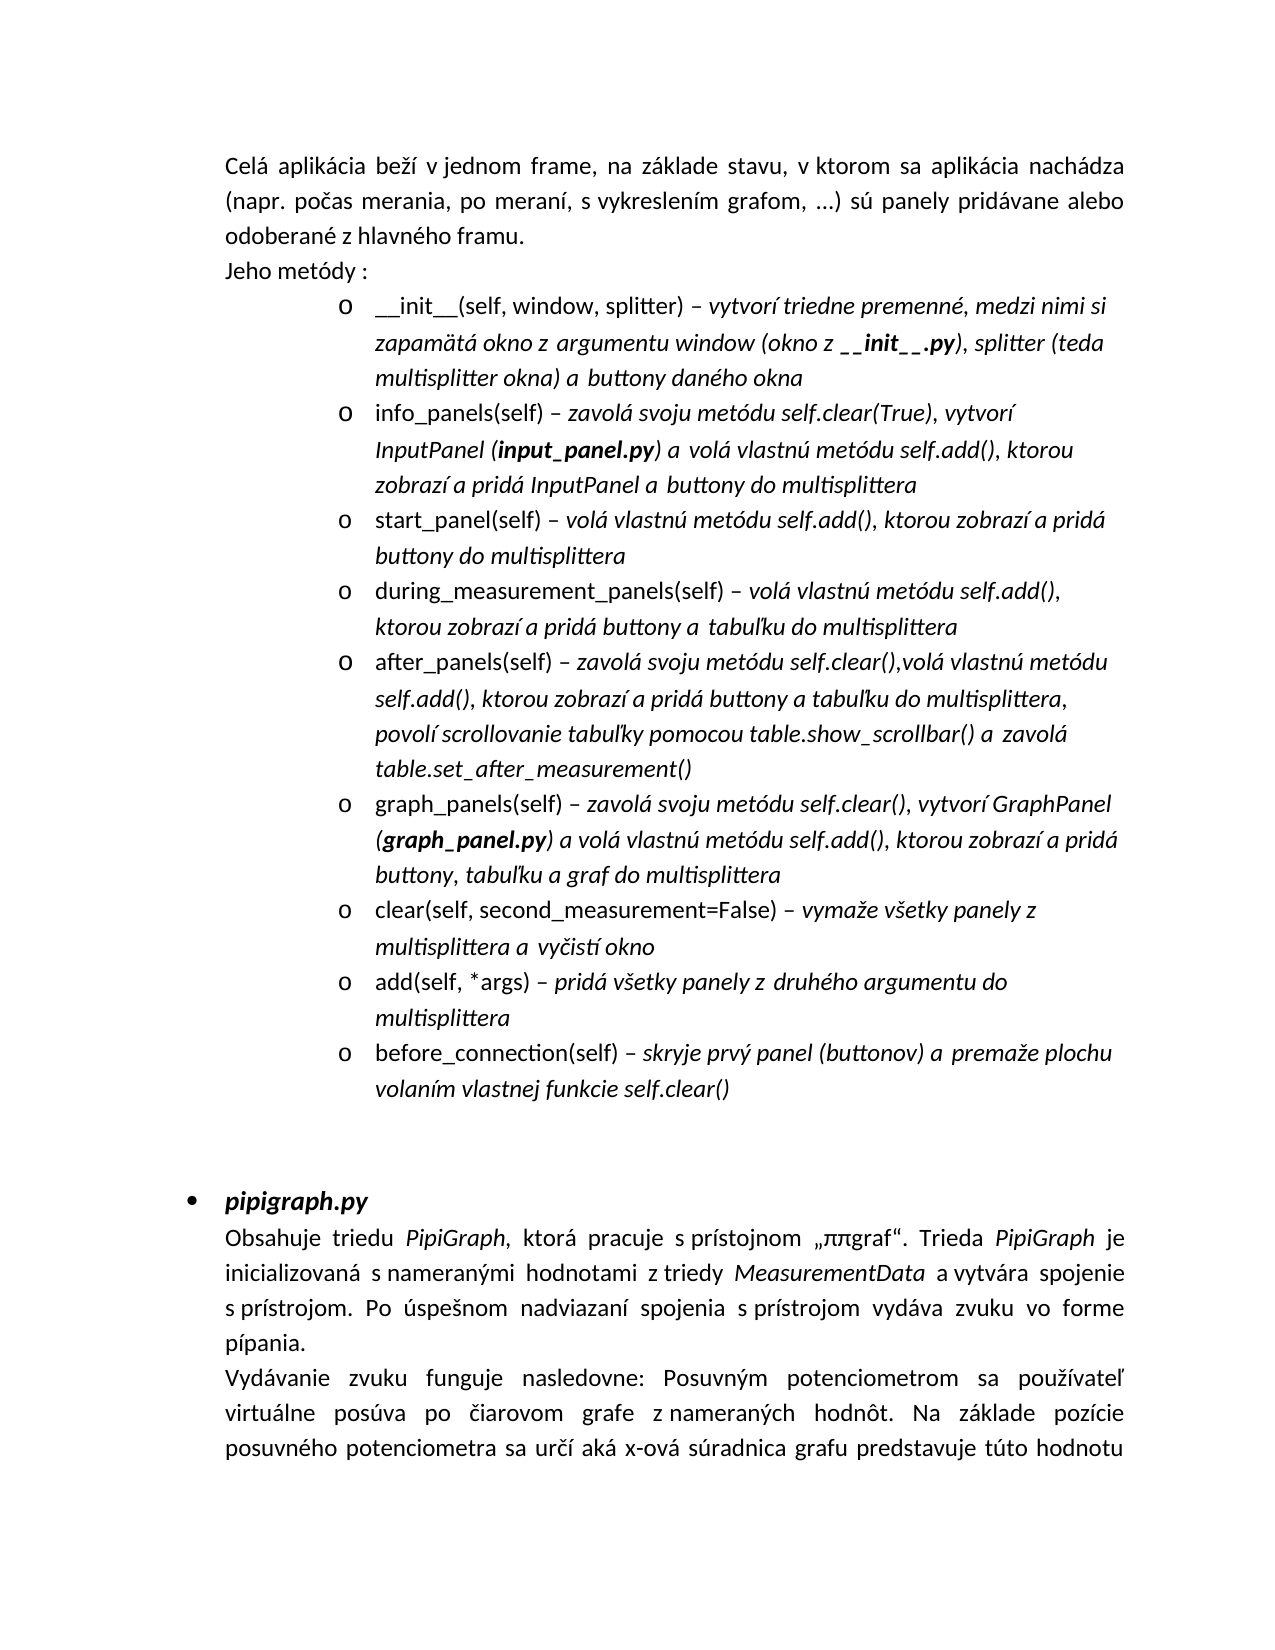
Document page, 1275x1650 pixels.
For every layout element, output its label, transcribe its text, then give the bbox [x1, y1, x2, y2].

list info_panels(self) – zavolá svoju metódu self.clear(True), vytvorí InputPanel (input_panel.py) a volá vlastnú metódu self.add(), ktorou zobrazí a pridá InputPanel a buttony do multisplittera [337, 397, 1125, 499]
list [225, 1362, 1125, 1462]
list graph_panels(self) – zavolá svoju metódu self.clear(), vytvorí GraphPanel (graph_panel.py) a volá vlastnú metódu self.add(), ktorou zobrazí a pridá buttony, tabuľku a graf do multisplittera [337, 788, 1125, 890]
list start_panel(self) – volá vlastnú metódu self.add(), ktorou zobrazí a pridá buttony do multisplittera [337, 504, 1125, 571]
list Celá aplikácia beží v jednom frame, na základe stavu, v ktorom sa aplikácia nachádza (napr. počas merania, po meraní, s vykreslením grafom, ...) sú panely pridávane alebo odoberané z hlavného framu. [225, 150, 1125, 251]
list pipigraph.py [187, 1184, 1125, 1217]
list after_panels(self) – zavolá svoju metódu self.clear(),volá vlastnú metódu self.add(), ktorou zobrazí a pridá buttony a tabuľku do multisplittera, povolí scrollovanie tabuľky pomocou table.show_scrollbar() a zavolá table.set_after_measurement() [337, 646, 1125, 784]
list during_measurement_panels(self) – volá vlastnú metódu self.add(), ktorou zobrazí a pridá buttony a tabuľku do multisplittera [337, 575, 1125, 642]
list before_connection(self) – skryje prvý panel (buttonov) a premaže plochu volaním vlastnej funkcie self.clear() [337, 1037, 1125, 1104]
list clear(self, second_measurement=False) – vymaže všetky panely z multisplittera a vyčistí okno [337, 894, 1125, 961]
list Obsahuje triedu PipiGraph, ktorá pracuje s prístojnom „ππgraf“. Trieda PipiGraph je inicializovaná s nameranými hodnotami z triedy MeasurementData a vytvára spojenie s prístrojom. Po úspešnom nadviazaní spojenia s prístrojom vydáva zvuku vo forme pípania. [225, 1222, 1125, 1357]
list __init__(self, window, splitter) – vytvorí triedne premenné, medzi nimi si zapamätá okno z argumentu window (okno z __init__.py), splitter (teda multisplitter okna) a buttony daného okna [337, 290, 1125, 392]
list add(self, *args) – pridá všetky panely z druhého argumentu do multisplittera [337, 966, 1125, 1032]
list Jeho metódy : [225, 255, 1125, 286]
